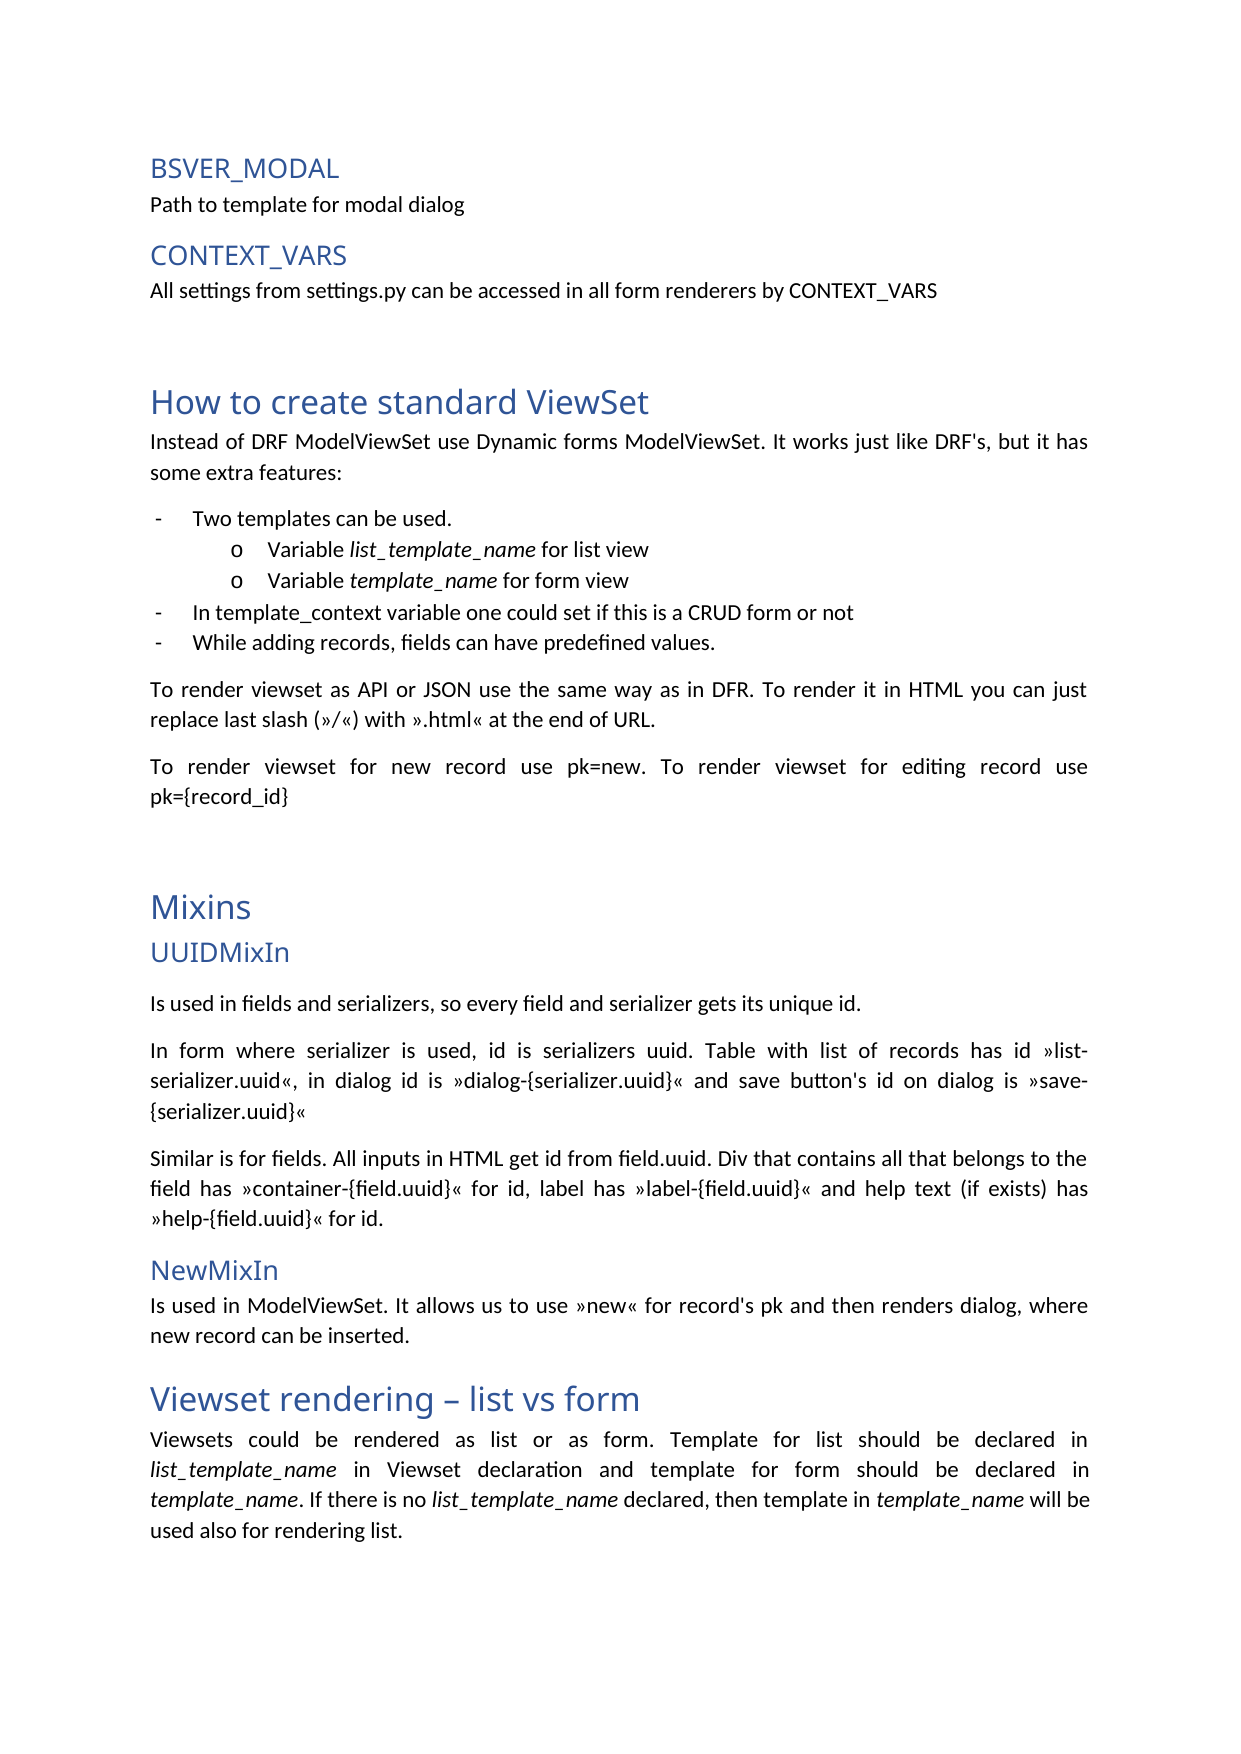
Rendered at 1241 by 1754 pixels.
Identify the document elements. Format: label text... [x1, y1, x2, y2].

subtitle Mixins [150, 884, 1090, 929]
text Is used in fields and serializers, so every field and serializer gets its unique id. [150, 989, 1090, 1018]
list Two templates can be used. [155, 504, 1090, 533]
subtitle How to create standard ViewSet [150, 378, 1090, 424]
subtitle NewMixIn [150, 1251, 1090, 1288]
text Path to template for modal dialog [150, 190, 1090, 218]
list While adding records, fields can have predefined values. [155, 628, 1090, 656]
subtitle Viewset rendering – list vs form [150, 1376, 1090, 1422]
text To render viewset as API or JSON use the same way as in DFR. To render it in HTML you can just replace last slash (»/«) with ».html« at the end of URL. [150, 675, 1090, 733]
text All settings from settings.py can be accessed in all form renderers by CONTEXT_VARS [150, 276, 1090, 304]
text Viewsets could be rendered as list or as form. Template for list should be declared in list_template_name in Viewset declaration and template for form should be declared in template_name. If there is no list_template_name declared, then template in template_name will be used also for rendering list. [150, 1425, 1090, 1544]
text Is used in ModelViewSet. It allows us to use »new« for record's pk and then renders dialog, where new record can be inserted. [150, 1291, 1090, 1349]
text In form where serializer is used, id is serializers uuid. Table with list of records has id »list-serializer.uuid«, in dialog id is »dialog-{serializer.uuid}« and save button's id on dialog is »save-{serializer.uuid}« [150, 1036, 1090, 1125]
text Instead of DRF ModelViewSet use Dynamic forms ModelViewSet. It works just like DRF's, but it has some extra features: [150, 427, 1090, 486]
list Variable list_template_name for list view [230, 535, 1090, 564]
text To render viewset for new record use pk=new. To render viewset for editing record use pk={record_id} [150, 752, 1090, 810]
text Similar is for fields. All inputs in HTML get id from field.uuid. Div that contains all that belongs to the field has »container-{field.uuid}« for id, label has »label-{field.uuid}« and help text (if exists) has »help-{field.uuid}« for id. [150, 1144, 1090, 1232]
list In template_context variable one could set if this is a CRUD form or not [155, 598, 1090, 626]
list Variable template_name for form view [230, 566, 1090, 595]
subtitle BSVER_MODAL [150, 150, 1090, 187]
subtitle CONTEXT_VARS [150, 237, 1090, 273]
text UUIDMixIn [150, 933, 1090, 970]
